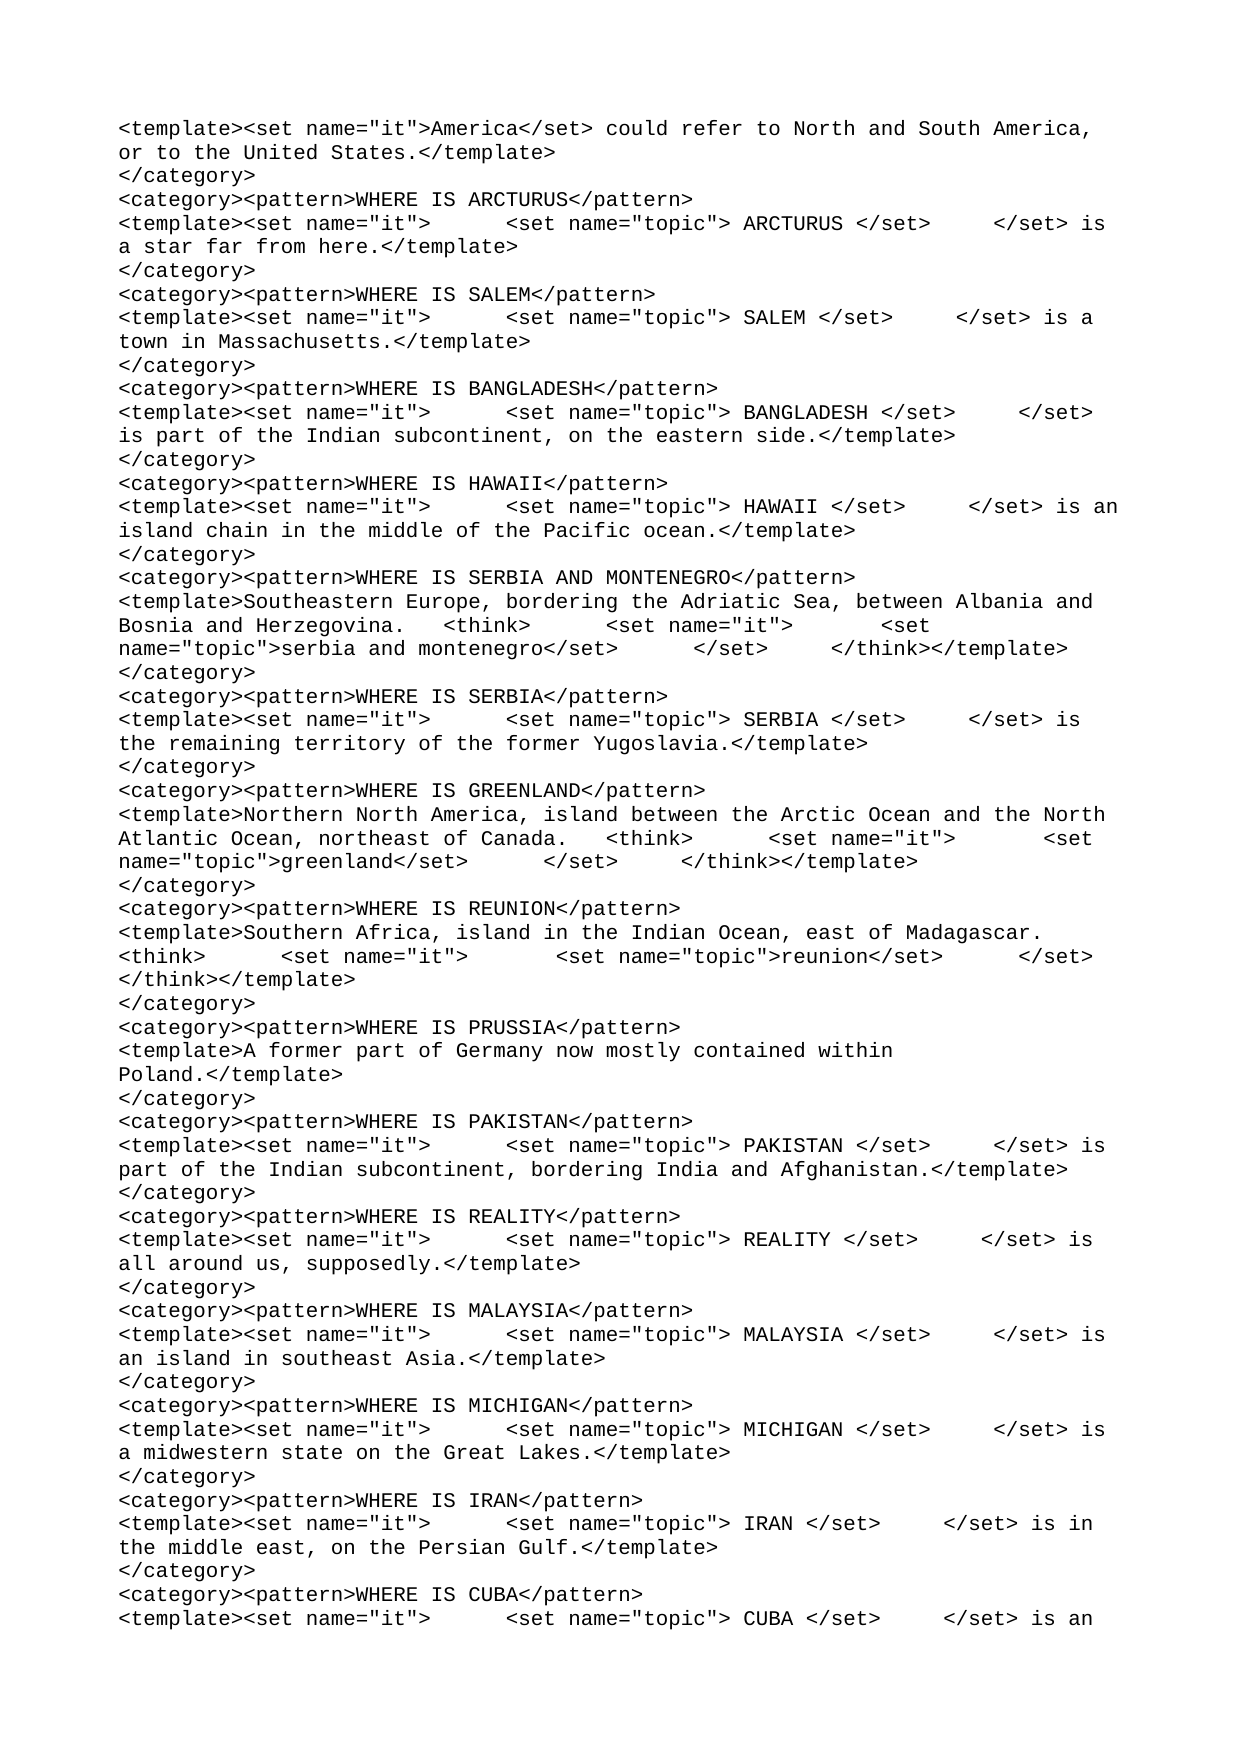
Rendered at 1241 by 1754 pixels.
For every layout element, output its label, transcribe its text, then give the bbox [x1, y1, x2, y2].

text <template><set name="it">America</set> could refer to North and South America, or to the United States.</template> [118, 118, 1122, 165]
text <category><pattern>WHERE IS SERBIA AND MONTENEGRO</pattern> [118, 567, 1122, 591]
text <category><pattern>WHERE IS SALEM</pattern> [118, 284, 1122, 307]
text </category> [118, 1371, 1122, 1395]
text </category> [118, 1182, 1122, 1206]
text <category><pattern>WHERE IS REUNION</pattern> [118, 898, 1122, 922]
text </category> [118, 757, 1122, 780]
text <category><pattern>WHERE IS SERBIA</pattern> [118, 686, 1122, 709]
text <template>A former part of Germany now mostly contained within Poland.</template> [118, 1040, 1122, 1088]
text </category> [118, 875, 1122, 898]
text <template><set name="it"> <set name="topic"> ARCTURUS </set> </set> is a star far from here.</template> [118, 213, 1122, 260]
text <category><pattern>WHERE IS REALITY</pattern> [118, 1206, 1122, 1229]
text <category><pattern>WHERE IS HAWAII</pattern> [118, 473, 1122, 496]
text <template><set name="it"> <set name="topic"> MALAYSIA </set> </set> is an island in southeast Asia.</template> [118, 1324, 1122, 1371]
text <category><pattern>WHERE IS GREENLAND</pattern> [118, 780, 1122, 804]
text <template><set name="it"> <set name="topic"> BANGLADESH </set> </set> is part of the Indian subcontinent, on the eastern side.</template> [118, 402, 1122, 449]
text </category> [118, 354, 1122, 378]
text <template><set name="it"> <set name="topic"> REALITY </set> </set> is all around us, supposedly.</template> [118, 1229, 1122, 1277]
text <template>Southeastern Europe, bordering the Adriatic Sea, between Albania and Bosnia and Herzegovina. <think> <set name="it"> <set name="topic">serbia and montenegro</set> </set> </think></template> [118, 591, 1122, 662]
text <template><set name="it"> <set name="topic"> SALEM </set> </set> is a town in Massachusetts.</template> [118, 307, 1122, 354]
text <category><pattern>WHERE IS PAKISTAN</pattern> [118, 1111, 1122, 1135]
text <template><set name="it"> <set name="topic"> SERBIA </set> </set> is the remaining territory of the former Yugoslavia.</template> [118, 709, 1122, 757]
text <category><pattern>WHERE IS PRUSSIA</pattern> [118, 1017, 1122, 1040]
text </category> [118, 1088, 1122, 1111]
text <template><set name="it"> <set name="topic"> HAWAII </set> </set> is an island chain in the middle of the Pacific ocean.</template> [118, 496, 1122, 544]
text </category> [118, 993, 1122, 1017]
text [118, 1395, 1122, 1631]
text <category><pattern>WHERE IS ARCTURUS</pattern> [118, 189, 1122, 213]
text </category> [118, 544, 1122, 567]
text </category> [118, 449, 1122, 473]
text </category> [118, 662, 1122, 686]
text <category><pattern>WHERE IS BANGLADESH</pattern> [118, 378, 1122, 402]
text <template><set name="it"> <set name="topic"> PAKISTAN </set> </set> is part of the Indian subcontinent, bordering India and Afghanistan.</template> [118, 1135, 1122, 1182]
text </category> [118, 1277, 1122, 1300]
text <template>Southern Africa, island in the Indian Ocean, east of Madagascar. <think> <set name="it"> <set name="topic">reunion</set> </set> </think></template> [118, 922, 1122, 993]
text </category> [118, 260, 1122, 284]
text <template>Northern North America, island between the Arctic Ocean and the North Atlantic Ocean, northeast of Canada. <think> <set name="it"> <set name="topic">greenland</set> </set> </think></template> [118, 804, 1122, 875]
text </category> [118, 165, 1122, 189]
text <category><pattern>WHERE IS MALAYSIA</pattern> [118, 1300, 1122, 1324]
